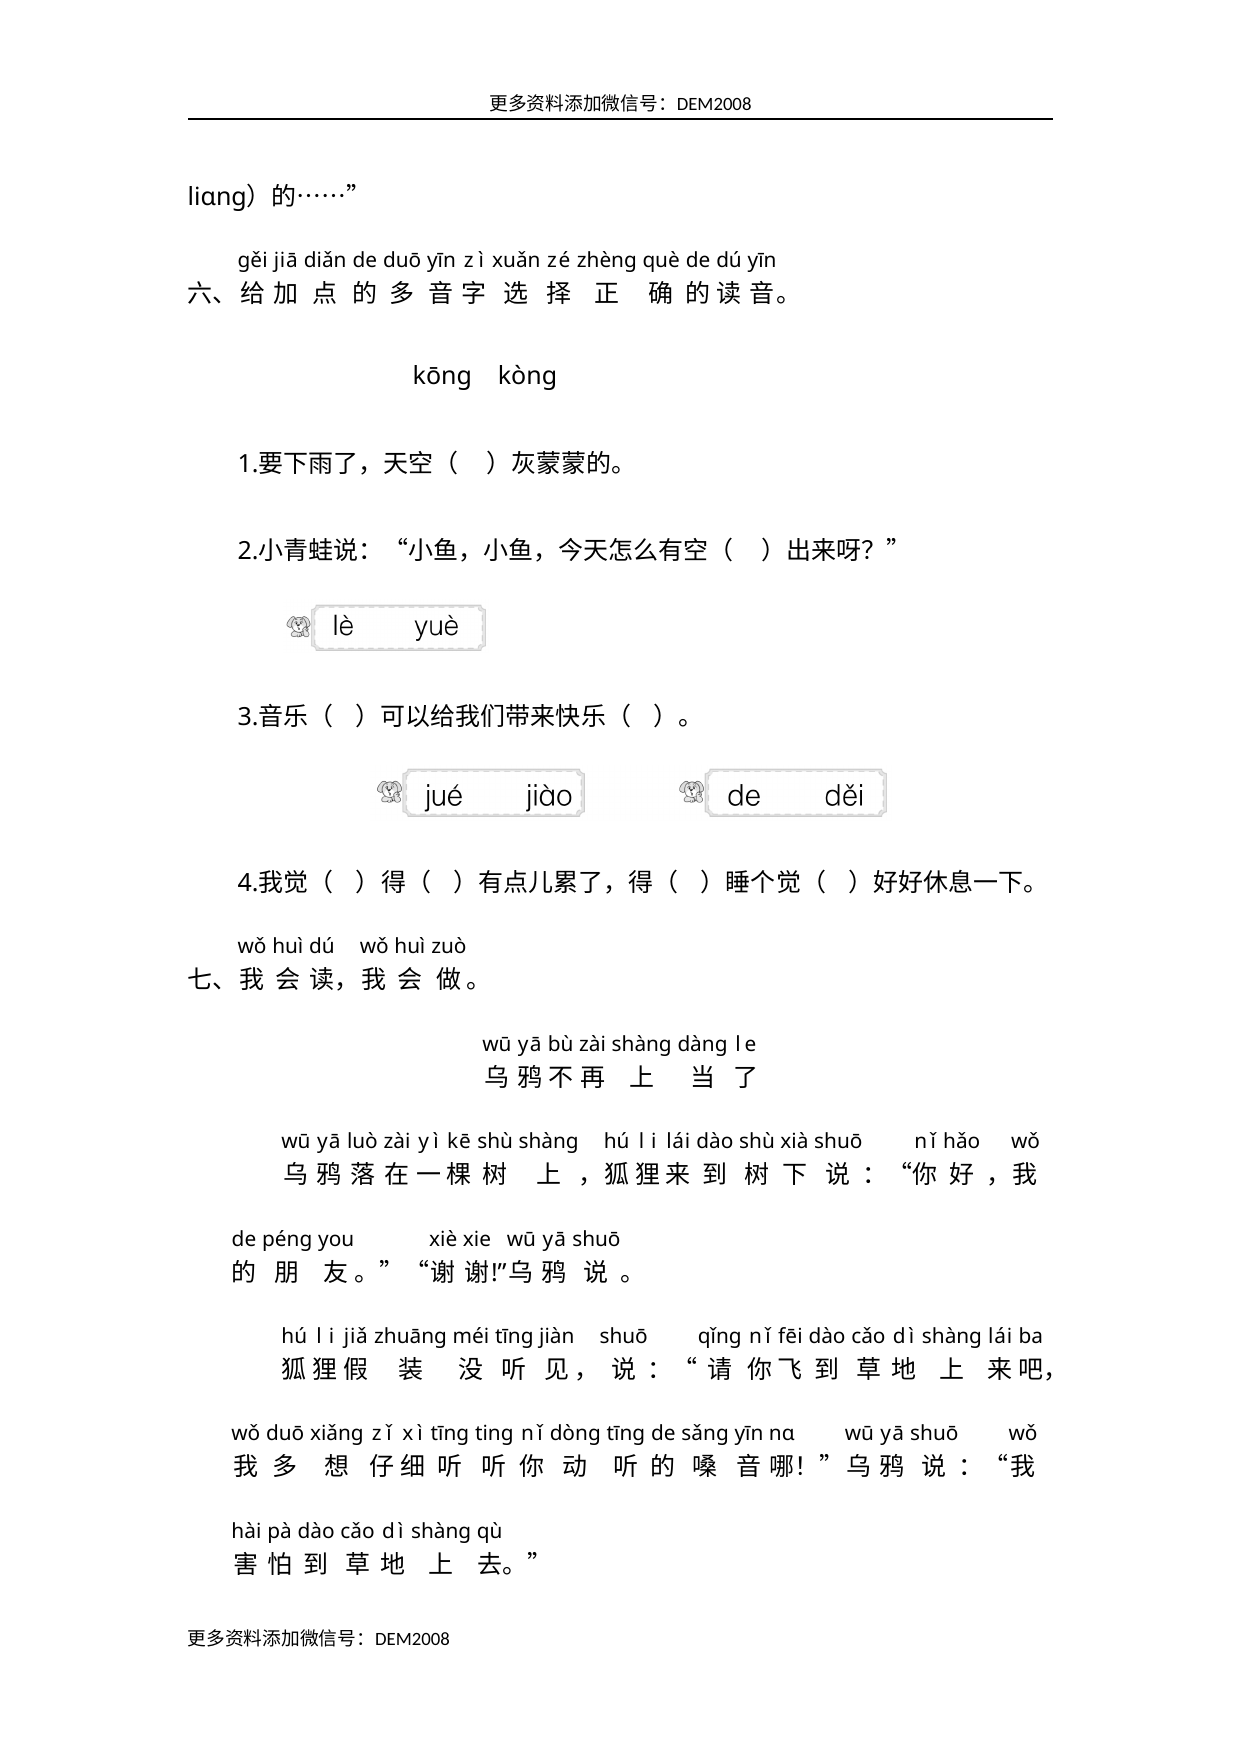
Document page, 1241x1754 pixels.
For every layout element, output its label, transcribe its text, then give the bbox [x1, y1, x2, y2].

picture [283, 599, 489, 653]
text 七、 ， 。 [187, 931, 1053, 996]
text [187, 162, 1053, 227]
text 六、 。 [187, 245, 1053, 310]
text 2.小青蛙说：“小鱼，小鱼，今天怎么有空（ ）出来呀？” [187, 512, 1053, 577]
text 4.我觉（ ）得（ ）有点儿累了，得（ ）睡个觉（ ）好好休息一下。 [187, 844, 1053, 909]
text 1.要下雨了，天空（ ）灰蒙蒙的。 [187, 424, 1053, 489]
text ，：“ ， ！” ：“ 。” [231, 1321, 1053, 1581]
text ， ：“ ， 。”“ !” 。 [231, 1126, 1053, 1288]
picture [370, 765, 892, 821]
text kōnɡ kònɡ [187, 342, 1053, 407]
text 3.音乐（ ）可以给我们带来快乐（ ）。 [187, 678, 1053, 743]
